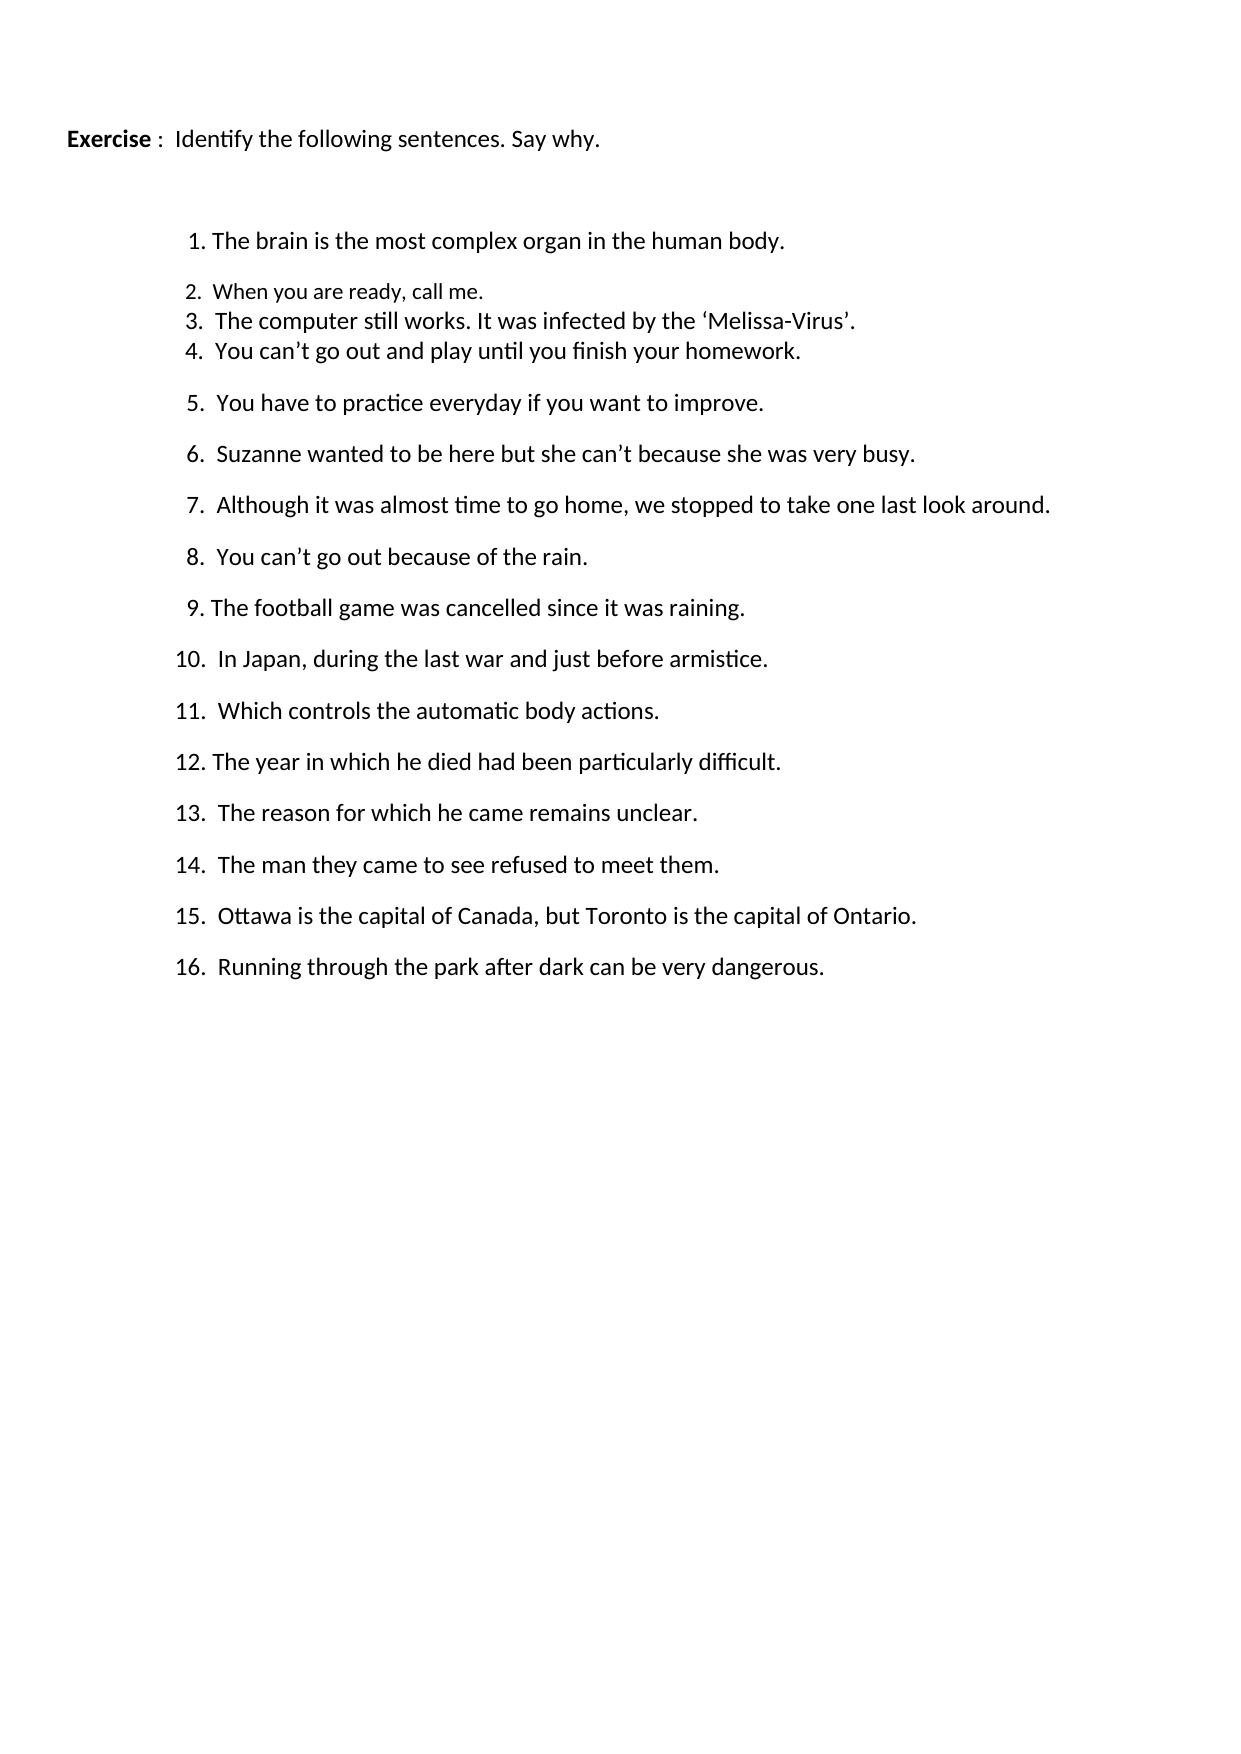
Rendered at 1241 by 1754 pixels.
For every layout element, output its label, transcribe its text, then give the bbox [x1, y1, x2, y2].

text 13. The reason for which he came remains unclear. [118, 797, 1181, 828]
text 6. Suzanne wanted to be here but she can’t because she was very busy. [118, 438, 1181, 468]
text 8. You can’t go out because of the rain. [118, 541, 1181, 571]
text 2. When you are ready, call me. 3. The computer still works. It was infected by the ‘Melissa-Virus’. 4. You can’t go out and play until you finish your homework. [185, 277, 1181, 366]
text 1. The brain is the most complex organ in the human body. [148, 225, 1181, 256]
text 12. The year in which he died had been particularly difficult. [118, 746, 1181, 777]
text 7. Although it was almost time to go home, we stopped to take one last look around. [118, 489, 1181, 520]
text 16. Running through the park after dark can be very dangerous. [118, 952, 1181, 982]
text 11. Which controls the automatic body actions. [118, 695, 1181, 725]
text 5. You have to practice everyday if you want to improve. [118, 387, 1181, 417]
text 9. The football game was cancelled since it was raining. [118, 592, 1181, 623]
text 14. The man they came to see refused to meet them. [118, 849, 1181, 879]
text 10. In Japan, during the last war and just before armistice. [118, 643, 1181, 674]
text 15. Ottawa is the capital of Canada, but Toronto is the capital of Ontario. [118, 900, 1181, 931]
text Exercise : Identify the following sentences. Say why. [44, 123, 1181, 153]
